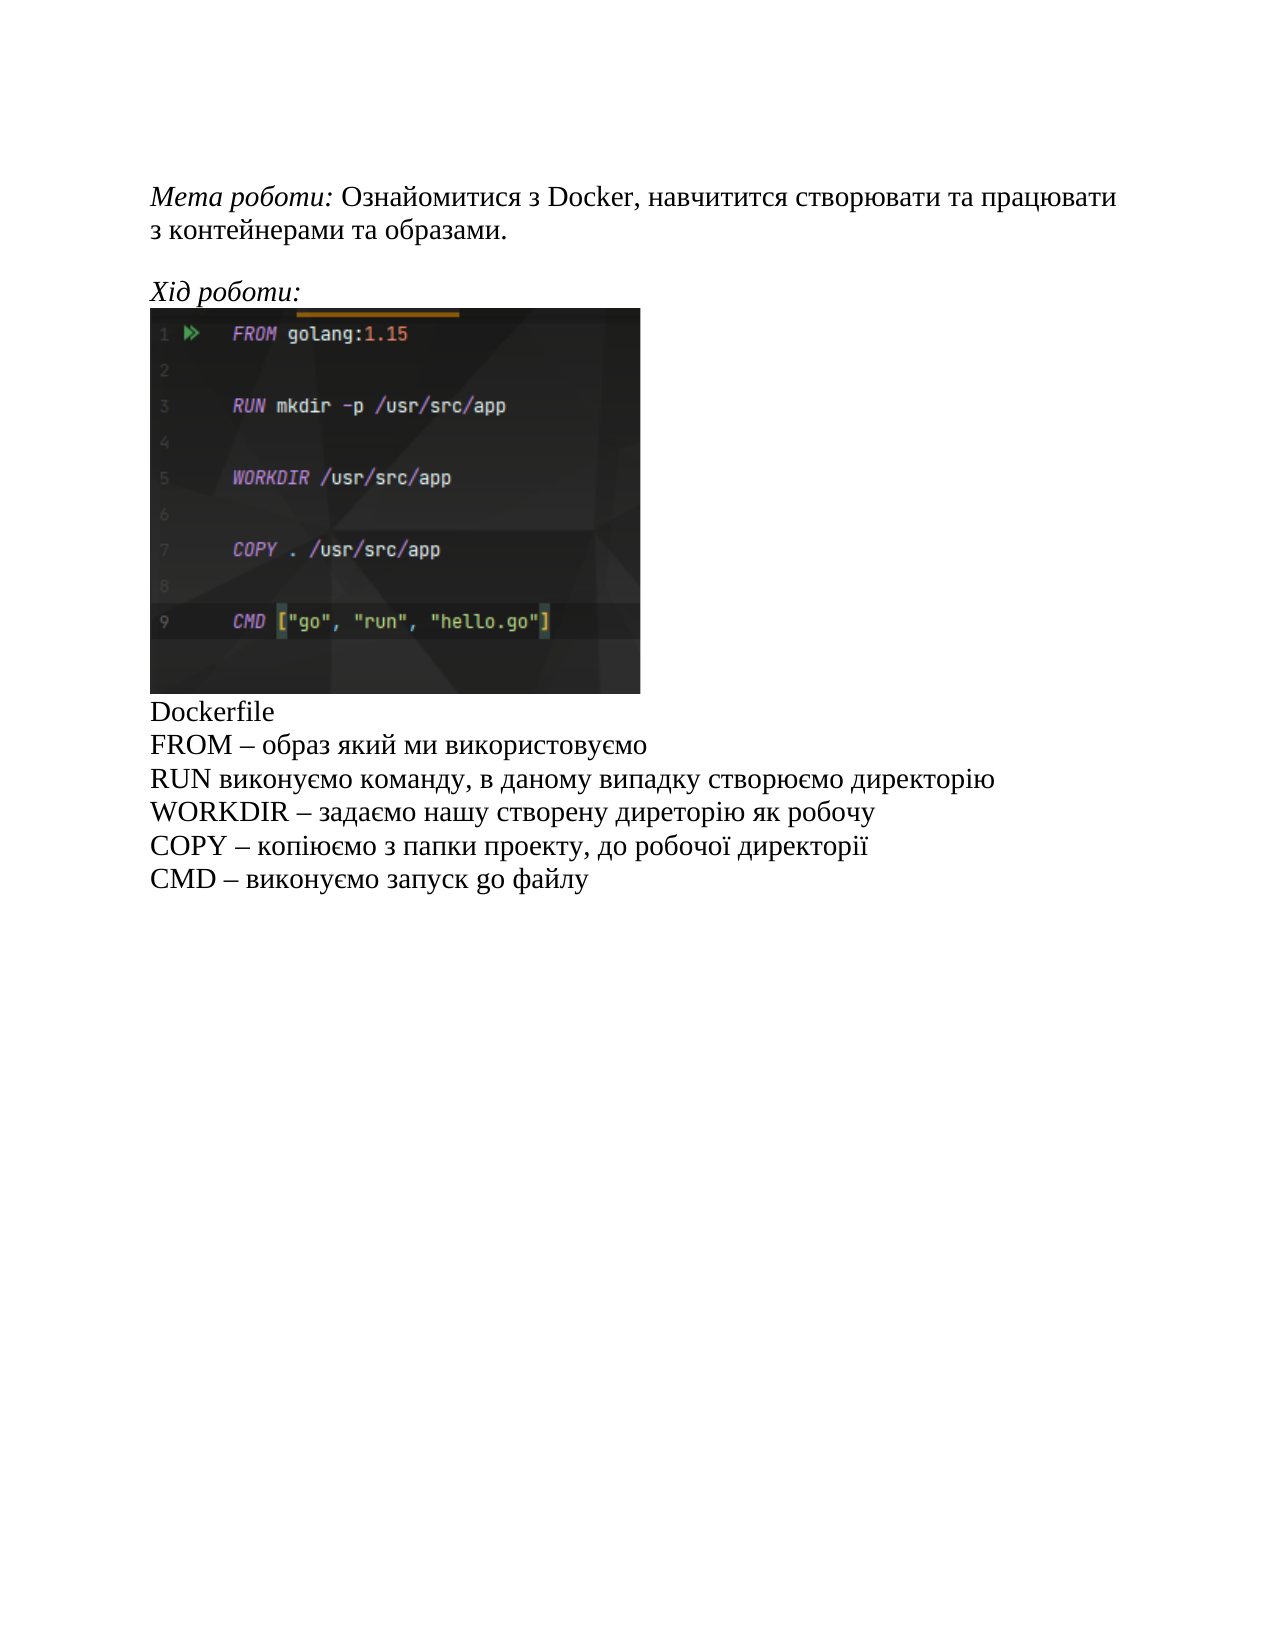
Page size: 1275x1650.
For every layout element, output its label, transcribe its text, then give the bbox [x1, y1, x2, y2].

text COPY – копіюємо з папки проекту, до робочої директорії [150, 828, 1125, 862]
text Хід роботи: [150, 274, 1125, 308]
text RUN виконуємо команду, в даному випадку створюємо директорію [150, 761, 1125, 794]
picture [150, 308, 641, 694]
text Мета роботи: Ознайомитися з Docker, навчитится створювати та працювати з контейнерами та образами. [150, 179, 1125, 246]
text Dockerfile [150, 694, 1125, 727]
text CMD – виконуємо запуск go файлу [150, 862, 1125, 895]
text WORKDIR – задаємо нашу створену диреторію як робочу [150, 794, 1125, 828]
text FROM – образ який ми використовуємо [150, 727, 1125, 761]
